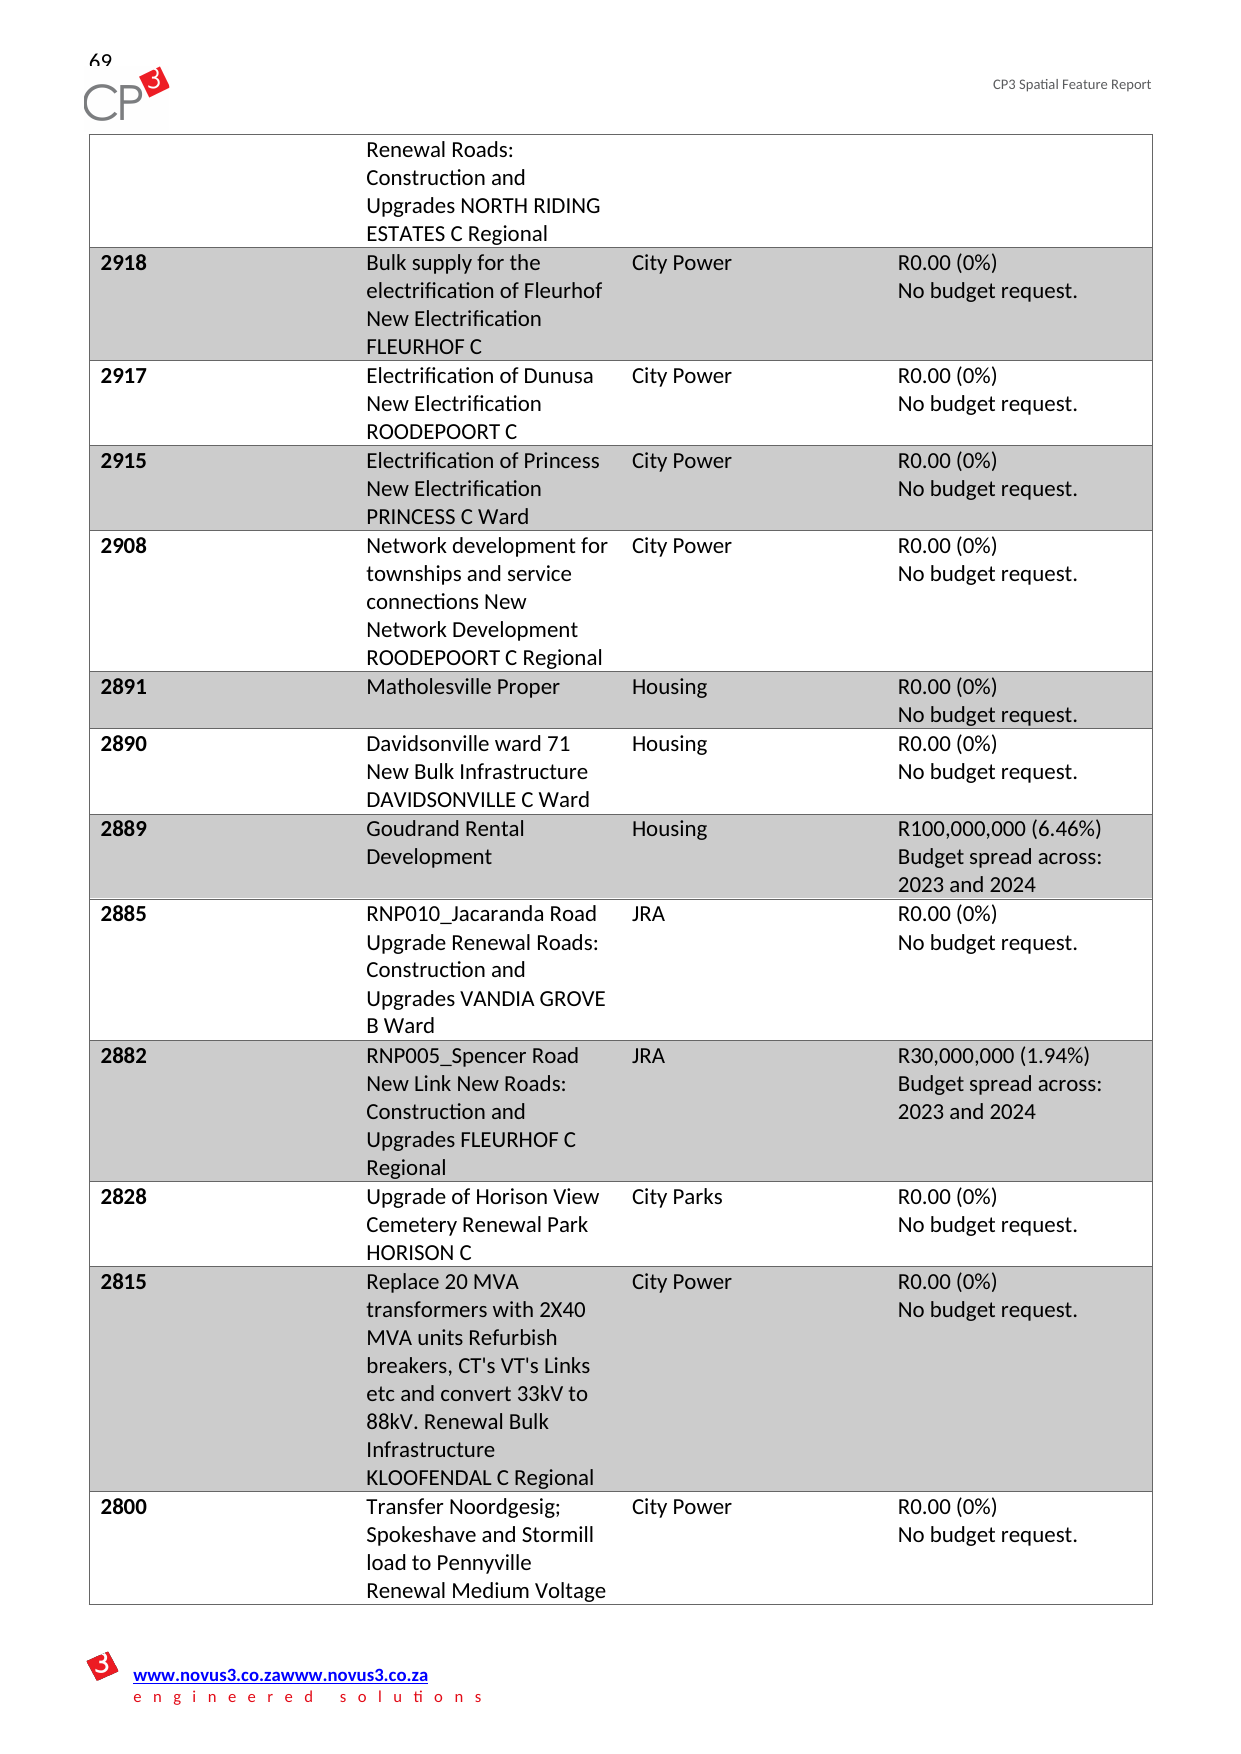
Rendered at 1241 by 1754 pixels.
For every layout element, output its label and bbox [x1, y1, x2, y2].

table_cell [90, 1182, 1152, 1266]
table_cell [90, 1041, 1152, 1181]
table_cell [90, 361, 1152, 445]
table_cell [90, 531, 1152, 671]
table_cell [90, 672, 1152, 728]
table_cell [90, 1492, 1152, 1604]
picture [86, 1651, 119, 1681]
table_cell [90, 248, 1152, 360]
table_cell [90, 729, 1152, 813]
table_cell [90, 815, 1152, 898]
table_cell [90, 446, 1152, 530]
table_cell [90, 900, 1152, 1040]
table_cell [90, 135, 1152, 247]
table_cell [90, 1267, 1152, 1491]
picture [83, 66, 170, 132]
